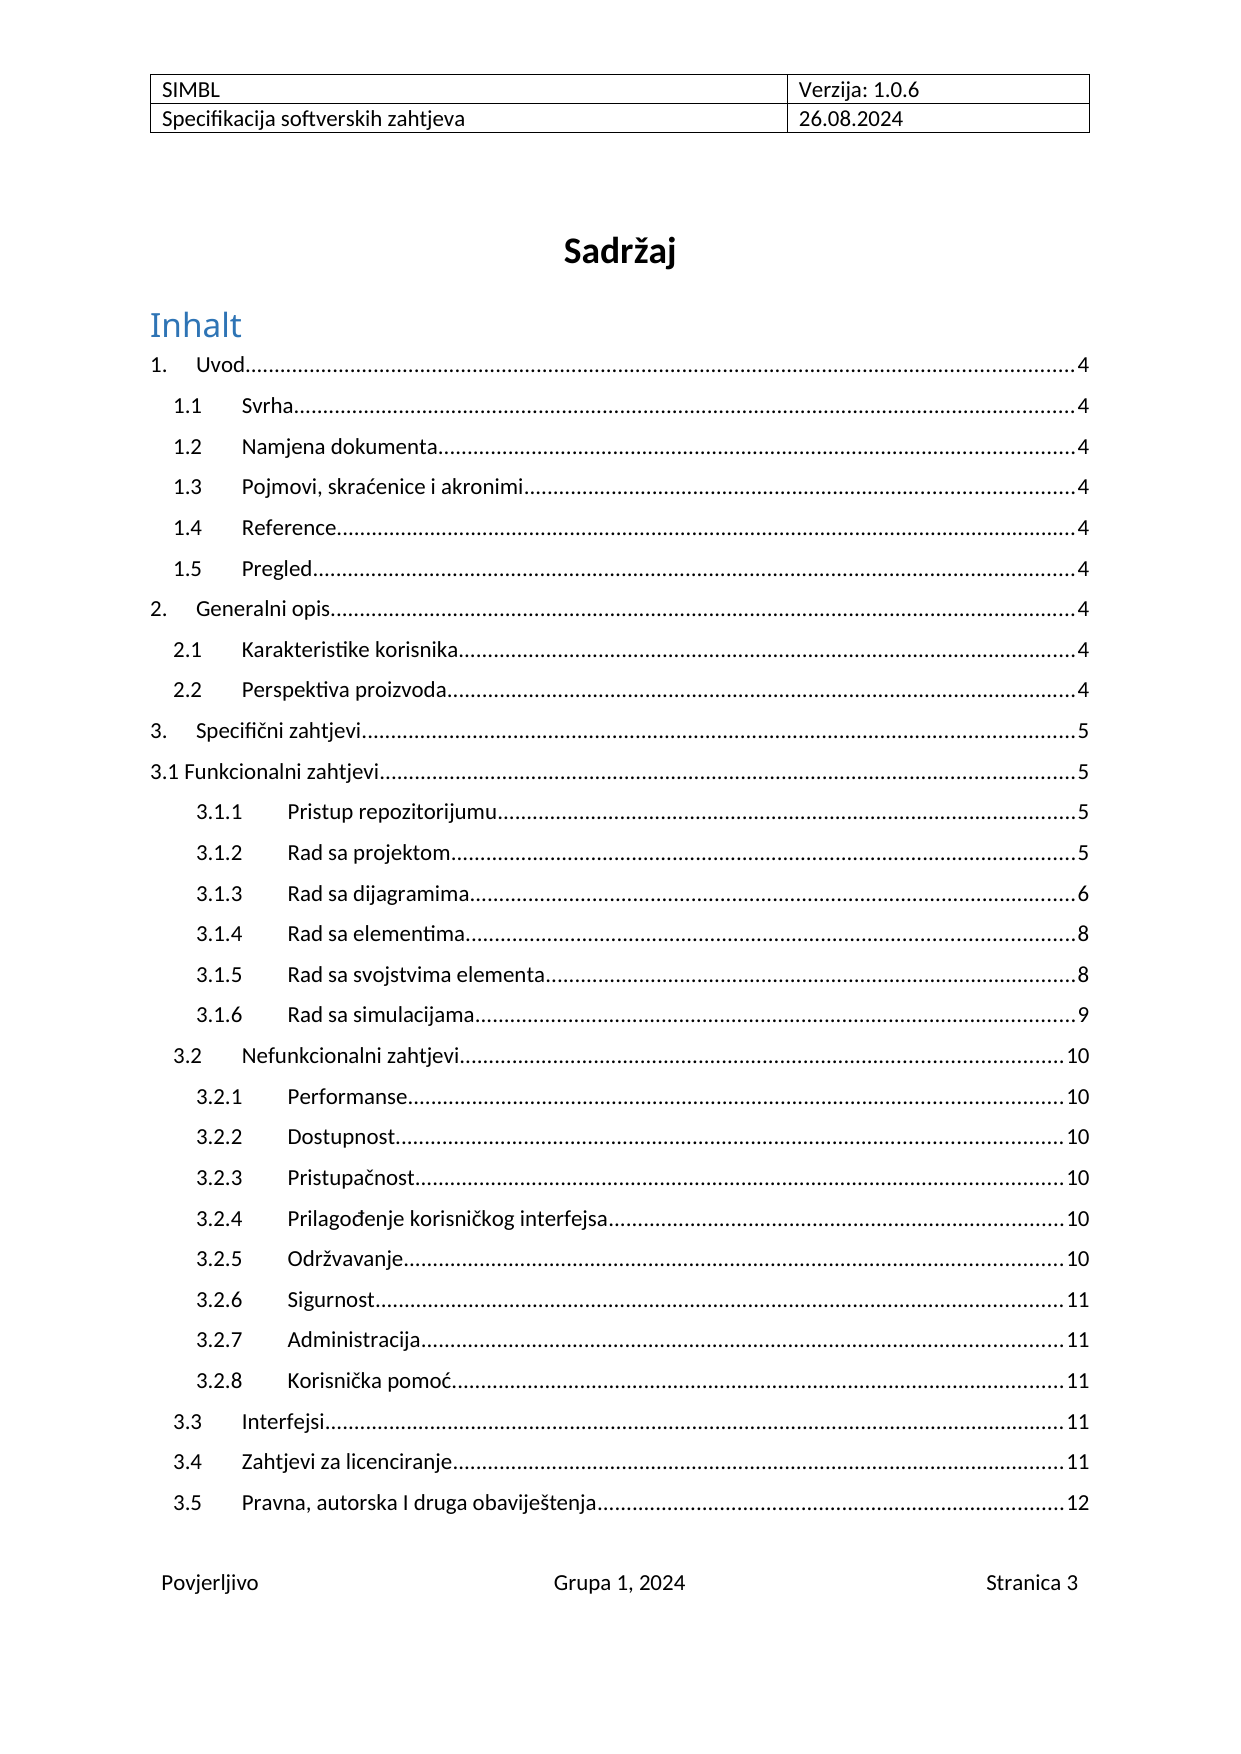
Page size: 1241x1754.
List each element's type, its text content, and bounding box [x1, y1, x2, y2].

text Sadržaj [150, 227, 1090, 273]
